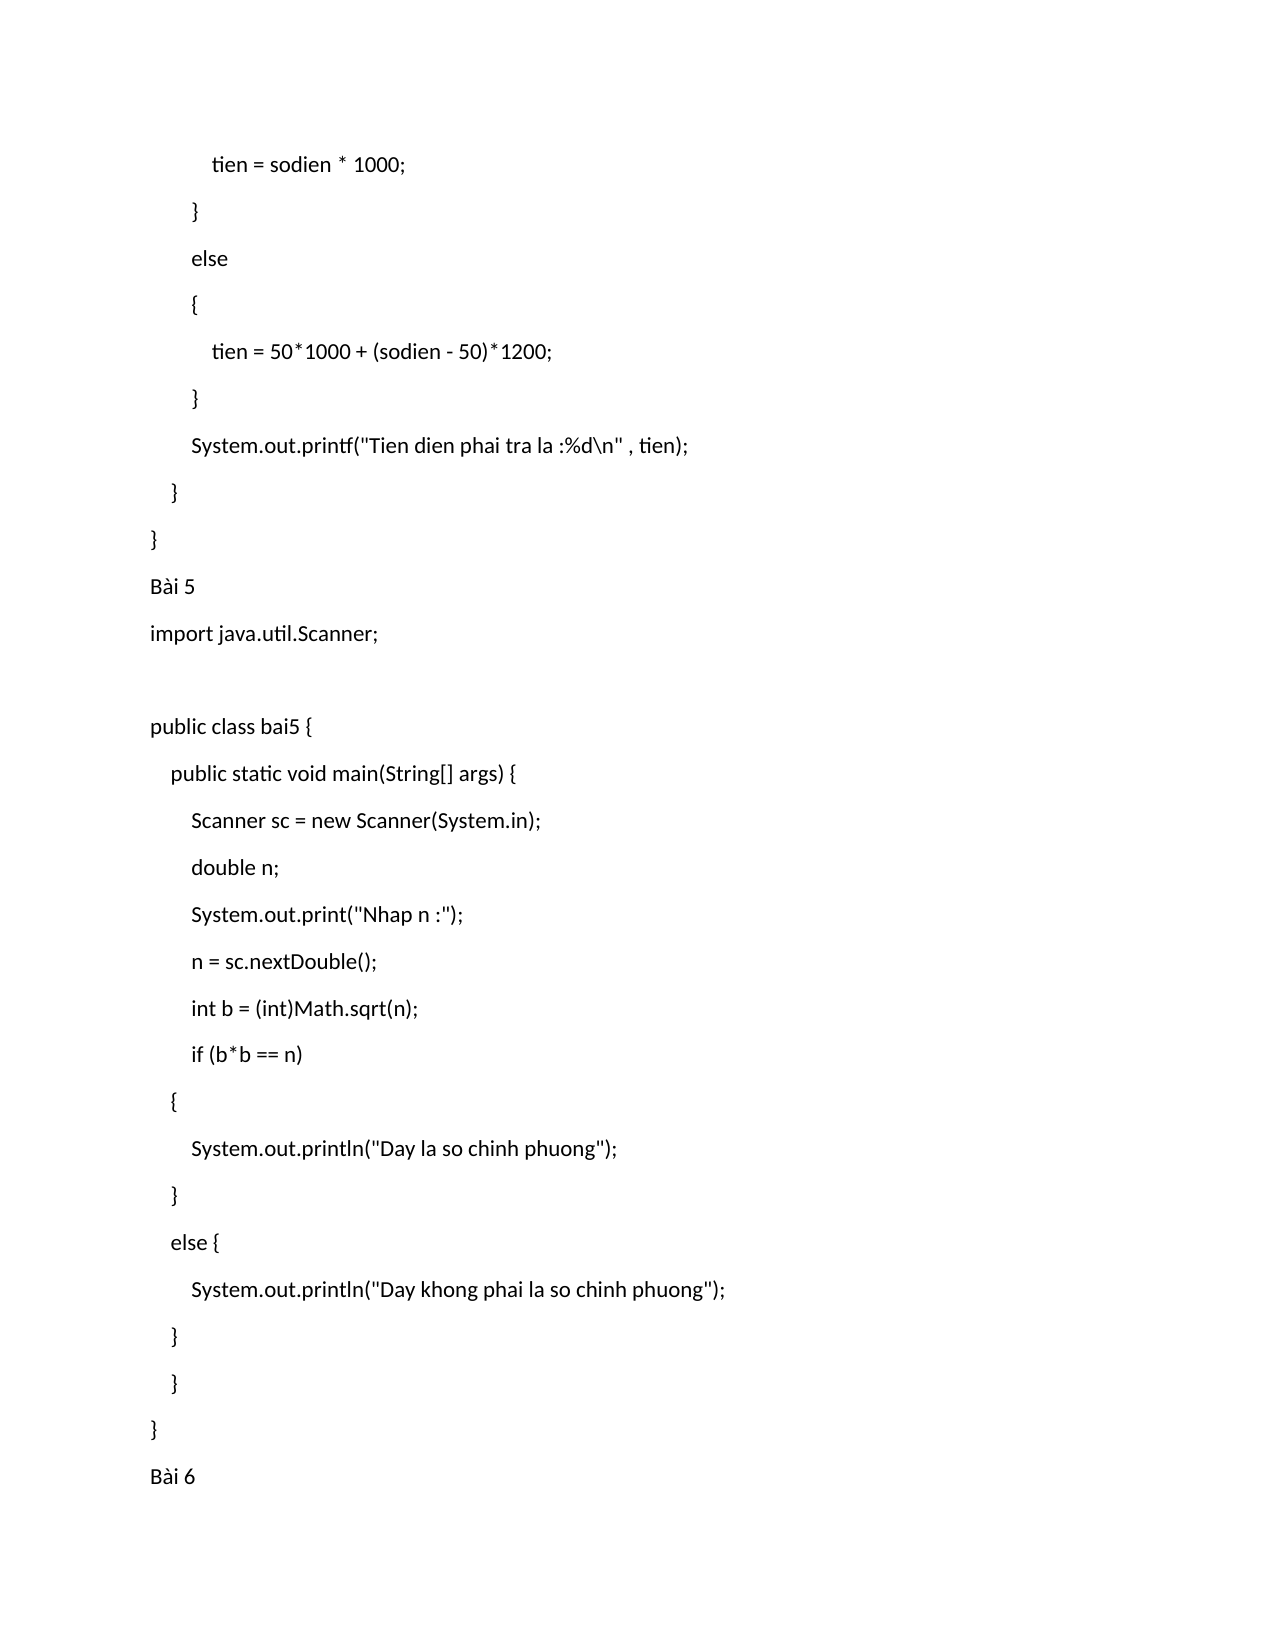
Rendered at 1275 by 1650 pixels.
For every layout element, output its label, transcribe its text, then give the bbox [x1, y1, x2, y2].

text System.out.println("Day la so chinh phuong"); [150, 1134, 1125, 1162]
text Scanner sc = new Scanner(System.in); [150, 806, 1125, 834]
text } [150, 1181, 1125, 1209]
text } [150, 478, 1125, 506]
text public class bai5 { [150, 712, 1125, 741]
text import java.util.Scanner; [150, 619, 1125, 647]
text n = sc.nextDouble(); [150, 947, 1125, 975]
text else [150, 244, 1125, 272]
text tien = 50*1000 + (sodien - 50)*1200; [150, 337, 1125, 366]
text else { [150, 1228, 1125, 1256]
text Bài 6 [150, 1462, 1125, 1491]
text if (b*b == n) [150, 1041, 1125, 1069]
text } [150, 384, 1125, 412]
text System.out.printf("Tien dien phai tra la :%d\n" , tien); [150, 431, 1125, 459]
text } [150, 1416, 1125, 1444]
text { [150, 1087, 1125, 1116]
text public static void main(String[] args) { [150, 759, 1125, 787]
text } [150, 1322, 1125, 1350]
text } [150, 1369, 1125, 1397]
text } [150, 197, 1125, 225]
text } [150, 525, 1125, 553]
text { [150, 291, 1125, 319]
text Bài 5 [150, 572, 1125, 600]
text int b = (int)Math.sqrt(n); [150, 994, 1125, 1022]
text System.out.println("Day khong phai la so chinh phuong"); [150, 1275, 1125, 1303]
text tien = sodien * 1000; [150, 150, 1125, 178]
text double n; [150, 853, 1125, 881]
text System.out.print("Nhap n :"); [150, 900, 1125, 928]
